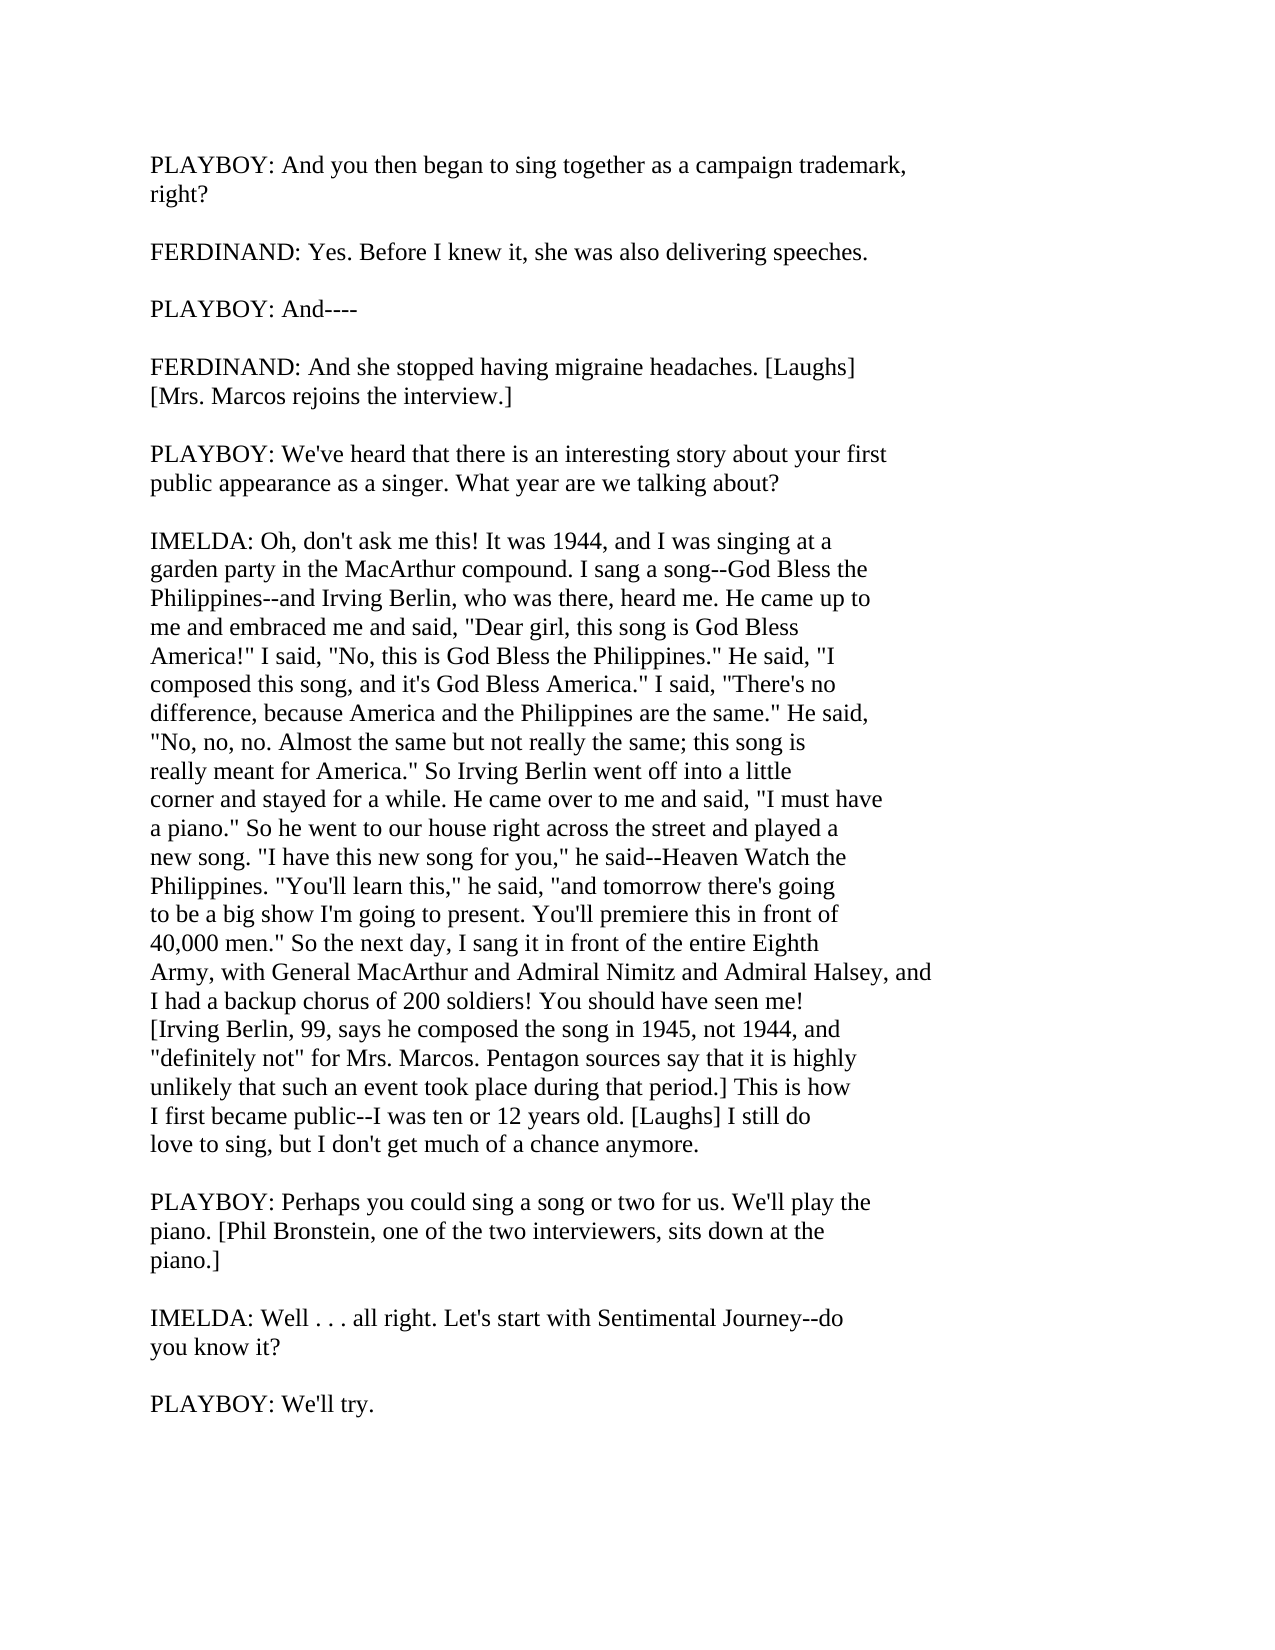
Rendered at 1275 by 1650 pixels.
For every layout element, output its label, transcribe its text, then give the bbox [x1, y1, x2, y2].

text PLAYBOY: And---- [150, 294, 1125, 323]
text PLAYBOY: We'll try. [150, 1389, 1125, 1418]
text IMELDA: Well . . . all right. Let's start with Sentimental Journey--do you know it? [150, 1303, 1125, 1360]
text PLAYBOY: We've heard that there is an interesting story about your first public appearance as a singer. What year are we talking about? [150, 439, 1125, 497]
text FERDINAND: Yes. Before I knew it, she was also delivering speeches. [150, 237, 1125, 265]
text PLAYBOY: Perhaps you could sing a song or two for us. We'll play the piano. [Phil Bronstein, one of the two interviewers, sits down at the piano.] [150, 1187, 1125, 1274]
text FERDINAND: And she stopped having migraine headaches. [Laughs] [Mrs. Marcos rejoins the interview.] [150, 352, 1125, 410]
text PLAYBOY: And you then began to sing together as a campaign trademark, right? [150, 150, 1125, 207]
text IMELDA: Oh, don't ask me this! It was 1944, and I was singing at a garden party in the MacArthur compound. I sang a song--God Bless the Philippines--and Irving Berlin, who was there, heard me. He came up to me and embraced me and said, "Dear girl, this song is God Bless America!" I said, "No, this is God Bless the Philippines." He said, "I composed this song, and it's God Bless America." I said, "There's no difference, because America and the Philippines are the same." He said, "No, no, no. Almost the same but not really the same; this song is really meant for America." So Irving Berlin went off into a little corner and stayed for a while. He came over to me and said, "I must have a piano." So he went to our house right across the street and played a new song. "I have this new song for you," he said--Heaven Watch the Philippines. "You'll learn this," he said, "and tomorrow there's going to be a big show I'm going to present. You'll premiere this in front of 40,000 men." So the next day, I sang it in front of the entire Eighth Army, with General MacArthur and Admiral Nimitz and Admiral Halsey, and I had a backup chorus of 200 soldiers! You should have seen me! [Irving Berlin, 99, says he composed the song in 1945, not 1944, and "definitely not" for Mrs. Marcos. Pentagon sources say that it is highly unlikely that such an event took place during that period.] This is how I first became public--I was ten or 12 years old. [Laughs] I still do love to sing, but I don't get much of a chance anymore. [150, 526, 1125, 1158]
